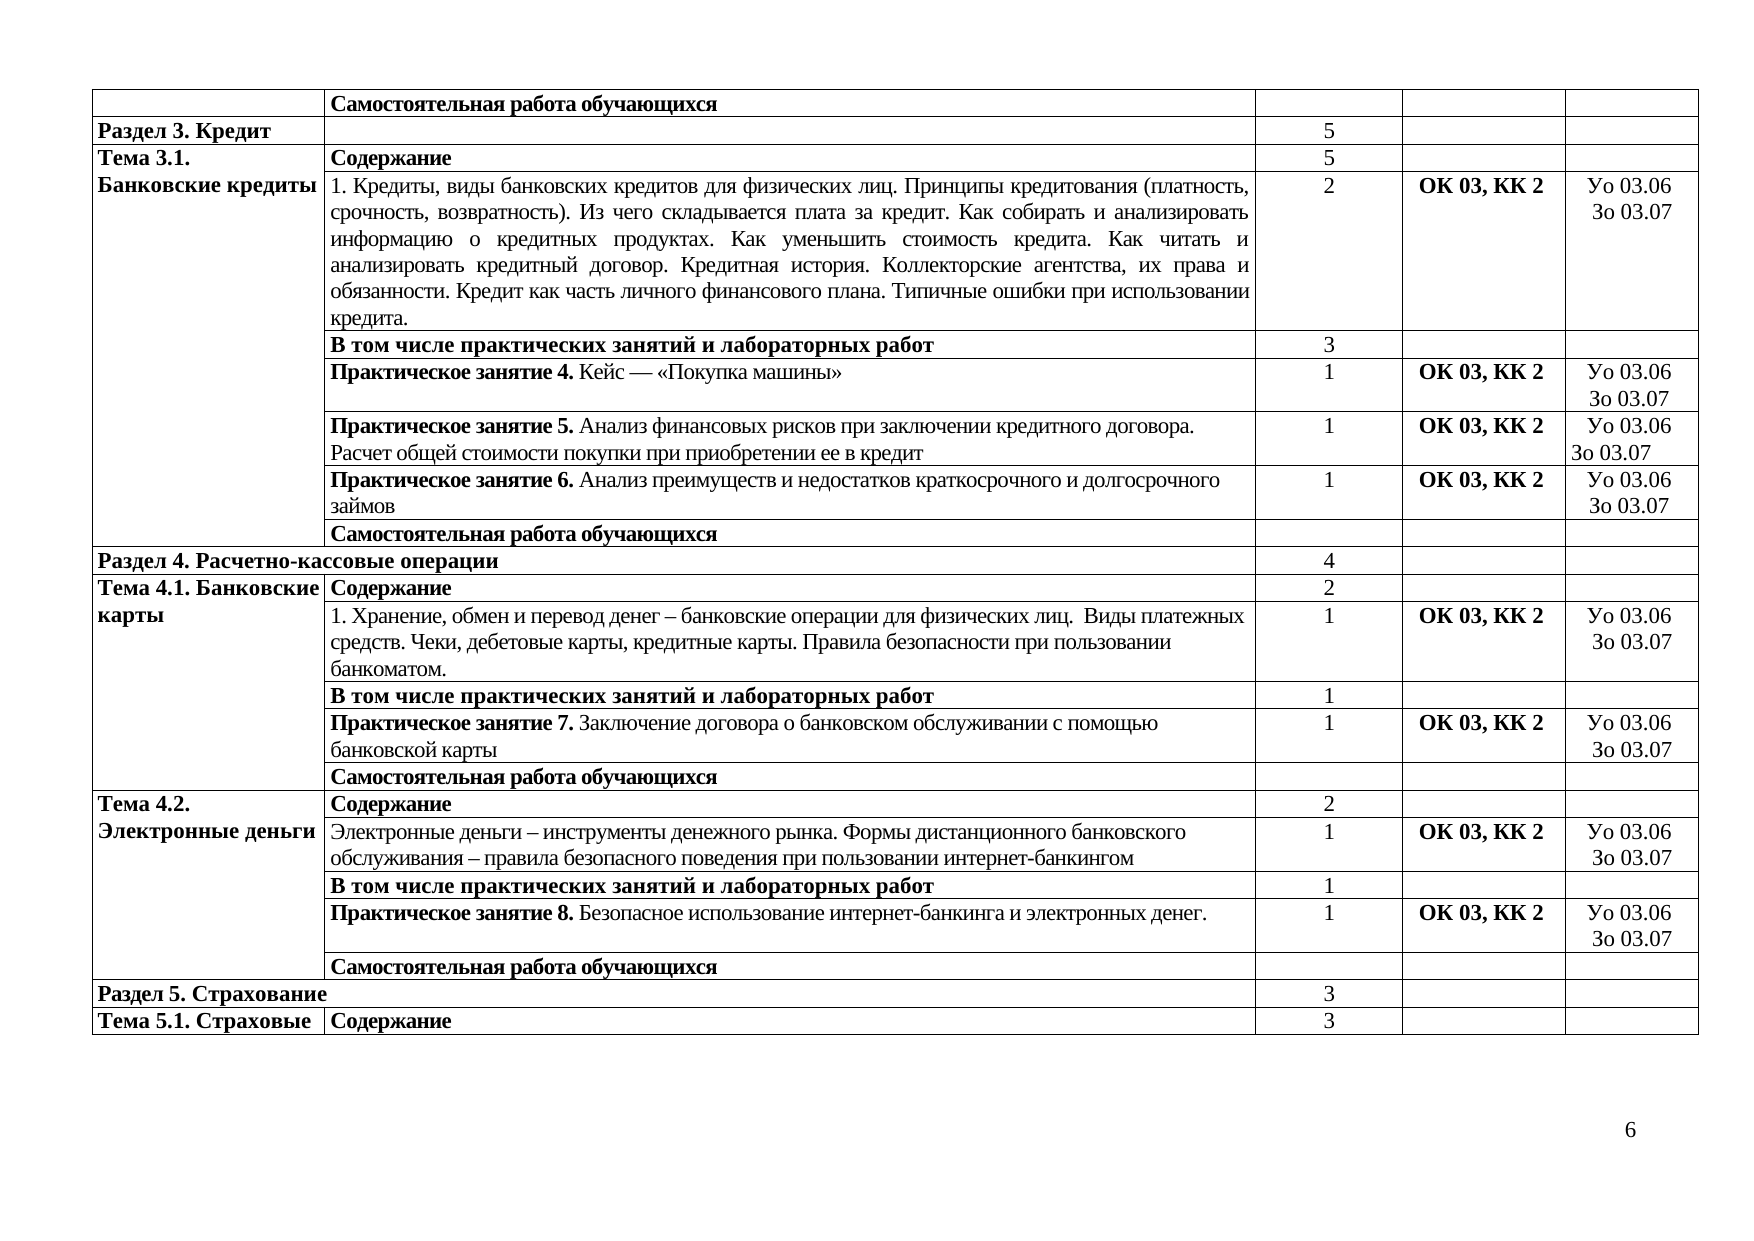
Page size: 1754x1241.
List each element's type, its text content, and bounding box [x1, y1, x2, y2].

table_cell ОК 03, КК 2 [1403, 172, 1565, 330]
table_cell Практическое занятие 8. Безопасное использование интернет-банкинга и электронных денег. [325, 899, 1255, 952]
table_cell [1566, 547, 1698, 573]
table_cell 3 [1256, 980, 1402, 1007]
table_cell [1566, 1008, 1698, 1034]
table_cell [1566, 953, 1698, 979]
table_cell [93, 1008, 324, 1034]
table_cell Самостоятельная работа обучающихся [325, 763, 1255, 789]
table_cell Самостоятельная работа обучающихся [325, 520, 1255, 546]
table_cell Электронные деньги – инструменты денежного рынка. Формы дистанционного банковского обслуживания – правила безопасного поведения при пользовании интернет-банкингом [325, 818, 1255, 871]
table_cell [1566, 145, 1698, 171]
table_cell 3 [1256, 1008, 1402, 1034]
table_cell Раздел 4. Расчетно-кассовые операции [93, 547, 1255, 573]
table_cell 1. Кредиты, виды банковских кредитов для физических лиц. Принципы кредитования (платность, срочность, возвратность). Из чего складывается плата за кредит. Как собирать и анализировать информацию о кредитных продуктах. Как уменьшить стоимость кредита. Как читать и анализировать кредитный договор. Кредитная история. Коллекторские агентства, их права и обязанности. Кредит как часть личного финансового плана. Типичные ошибки при использовании кредита. [325, 172, 1255, 330]
table_cell ОК 03, КК 2 [1403, 899, 1565, 952]
table_cell [1403, 1008, 1565, 1034]
table_cell Содержание [325, 791, 1255, 817]
table_cell Практическое занятие 6. Анализ преимуществ и недостатков краткосрочного и долгосрочного займов [325, 466, 1255, 519]
table_cell [1403, 331, 1565, 357]
table_cell [1403, 547, 1565, 573]
table_cell [1403, 682, 1565, 708]
table_cell 1 [1256, 709, 1402, 762]
table_cell [1403, 791, 1565, 817]
table_cell 1 [1256, 359, 1402, 411]
table_cell [325, 117, 1255, 143]
table_cell 4 [1256, 547, 1402, 573]
table_cell Раздел 5. Страхование [93, 980, 1255, 1007]
table_cell [1403, 117, 1565, 143]
table_cell Самостоятельная работа обучающихся [325, 90, 1255, 116]
table_cell Практическое занятие 5. Анализ финансовых рисков при заключении кредитного договора. Расчет общей стоимости покупки при приобретении ее в кредит [325, 412, 1255, 465]
table_cell [1403, 145, 1565, 171]
table_cell Тема 3.1. Банковские кредиты [93, 145, 324, 546]
table_cell ОК 03, КК 2 [1403, 359, 1565, 411]
table_cell ОК 03, КК 2 [1403, 466, 1565, 519]
table_cell [1403, 520, 1565, 546]
table_cell 2 [1256, 575, 1402, 601]
table_cell Содержание [325, 575, 1255, 601]
table_cell В том числе практических занятий и лабораторных работ [325, 682, 1255, 708]
table_cell 5 [1256, 145, 1402, 171]
table_cell [1403, 953, 1565, 979]
table_cell [1256, 520, 1402, 546]
table_cell 1 [1256, 818, 1402, 871]
table_cell Тема 4.1. Банковские карты [93, 575, 324, 789]
table_cell Уо 03.06 Зо 03.07 [1566, 466, 1698, 519]
table_cell 1 [1256, 899, 1402, 952]
table_cell [1403, 980, 1565, 1007]
table_cell 1. Хранение, обмен и перевод денег – банковские операции для физических лиц. Виды платежных средств. Чеки, дебетовые карты, кредитные карты. Правила безопасности при пользовании банкоматом. [325, 602, 1255, 681]
table_cell [1256, 953, 1402, 979]
table_cell [1566, 791, 1698, 817]
table_cell 2 [1256, 791, 1402, 817]
table_cell Содержание [325, 1008, 1255, 1034]
table_cell [1256, 90, 1402, 116]
table_cell [1566, 575, 1698, 601]
table_cell Уо 03.06 Зо 03.07 [1566, 899, 1698, 952]
table_cell ОК 03, КК 2 [1403, 412, 1565, 465]
table_cell [1403, 575, 1565, 601]
table_cell Уо 03.06 Зо 03.07 [1566, 602, 1698, 681]
table_cell 1 [1256, 872, 1402, 898]
table_cell Уо 03.06 Зо 03.07 [1566, 818, 1698, 871]
table_cell [1566, 90, 1698, 116]
table_cell Самостоятельная работа обучающихся [325, 953, 1255, 979]
table_cell Уо 03.06 Зо 03.07 [1566, 412, 1698, 465]
table_cell Уо 03.06 Зо 03.07 [1566, 359, 1698, 411]
table_cell [1403, 90, 1565, 116]
table_cell Тема 4.2. Электронные деньги [93, 791, 324, 979]
table_cell 5 [1256, 117, 1402, 143]
table_cell Практическое занятие 7. Заключение договора о банковском обслуживании с помощью банковской карты [325, 709, 1255, 762]
table_cell [1566, 520, 1698, 546]
table_cell 1 [1256, 412, 1402, 465]
table_cell В том числе практических занятий и лабораторных работ [325, 872, 1255, 898]
table_cell 1 [1256, 602, 1402, 681]
table_cell Уо 03.06 Зо 03.07 [1566, 709, 1698, 762]
table_cell [1566, 872, 1698, 898]
table_cell Практическое занятие 4. Кейс — «Покупка машины» [325, 359, 1255, 411]
table_cell [1566, 682, 1698, 708]
table_cell 1 [1256, 466, 1402, 519]
table_cell [1566, 117, 1698, 143]
table_cell В том числе практических занятий и лабораторных работ [325, 331, 1255, 357]
table_cell [1566, 763, 1698, 789]
table_cell ОК 03, КК 2 [1403, 709, 1565, 762]
table_cell 1 [1256, 682, 1402, 708]
table_cell [1403, 763, 1565, 789]
table_cell ОК 03, КК 2 [1403, 818, 1565, 871]
table_cell [1566, 331, 1698, 357]
table_cell ОК 03, КК 2 [1403, 602, 1565, 681]
table_cell Уо 03.06 Зо 03.07 [1566, 172, 1698, 330]
table_cell [1256, 763, 1402, 789]
table_cell Раздел 3. Кредит [93, 117, 324, 143]
table_cell [1403, 872, 1565, 898]
table_cell Содержание [325, 145, 1255, 171]
table_cell [1566, 980, 1698, 1007]
table_cell 3 [1256, 331, 1402, 357]
table_cell 2 [1256, 172, 1402, 330]
